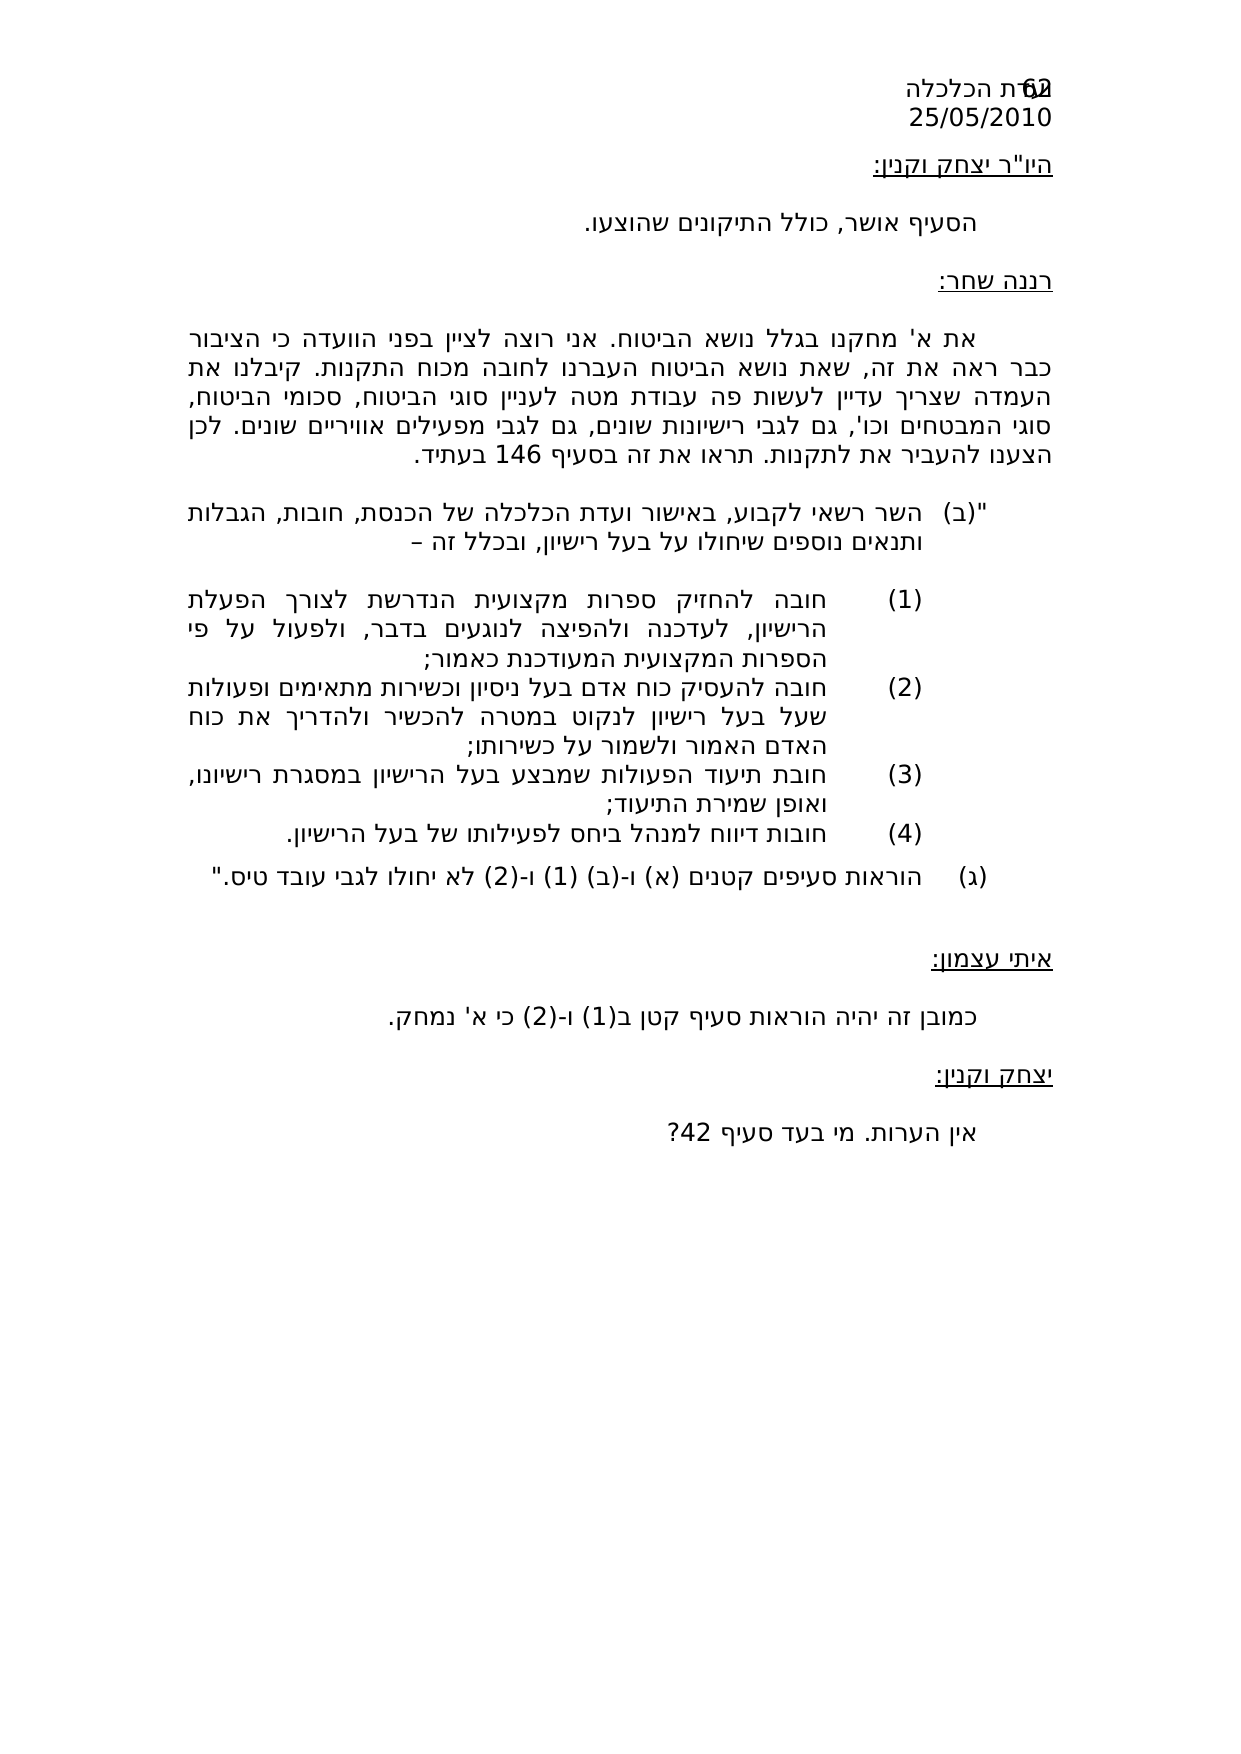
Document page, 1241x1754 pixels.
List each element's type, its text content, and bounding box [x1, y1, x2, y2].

text הסעיף אושר, כולל התיקונים שהוצעו. [187, 208, 1053, 237]
text (3) חובת תיעוד הפעולות שמבצע בעל הרישיון במסגרת רישיונו, ואופן שמירת התיעוד; [187, 760, 1053, 819]
text (2) חובה להעסיק כוח אדם בעל ניסיון וכשירות מתאימים ופעולות שעל בעל רישיון לנקוט במטרה להכשיר ולהדריך את כוח האדם האמור ולשמור על כשירותו; [187, 673, 1053, 760]
text את א' מחקנו בגלל נושא הביטוח. אני רוצה לציין בפני הוועדה כי הציבור כבר ראה את זה, שאת נושא הביטוח העברנו לחובה מכוח התקנות. קיבלנו את העמדה שצריך עדיין לעשות פה עבודת מטה לעניין סוגי הביטוח, סכומי הביטוח, סוגי המבטחים וכו', גם לגבי רישיונות שונים, גם לגבי מפעילים אוויריים שונים. לכן הצענו להעביר את לתקנות. תראו את זה בסעיף 146 בעתיד. [187, 324, 1053, 469]
text (4) חובות דיווח למנהל ביחס לפעילותו של בעל הרישיון. [187, 819, 988, 848]
text היו"ר יצחק וקנין: [187, 150, 1053, 179]
text רננה שחר: [187, 266, 1053, 295]
text "(ב) השר רשאי לקבוע, באישור ועדת הכלכלה של הכנסת, חובות, הגבלות ותנאים נוספים שיחולו על בעל רישיון, ובכלל זה – [187, 498, 988, 557]
text כמובן זה יהיה הוראות סעיף קטן ב(1) ו-(2) כי א' נמחק. [187, 1002, 1053, 1031]
text איתי עצמון: [187, 944, 1053, 973]
text (ג) הוראות סעיפים קטנים (א) ו-(ב) (1) ו-(2) לא יחולו לגבי עובד טיס." [187, 862, 1053, 892]
text (1) חובה להחזיק ספרות מקצועית הנדרשת לצורך הפעלת הרישיון, לעדכנה ולהפיצה לנוגעים בדבר, ולפעול על פי הספרות המקצועית המעודכנת כאמור; [187, 585, 1053, 673]
text אין הערות. מי בעד סעיף 42? [187, 1118, 1053, 1147]
text יצחק וקנין: [187, 1060, 1053, 1089]
